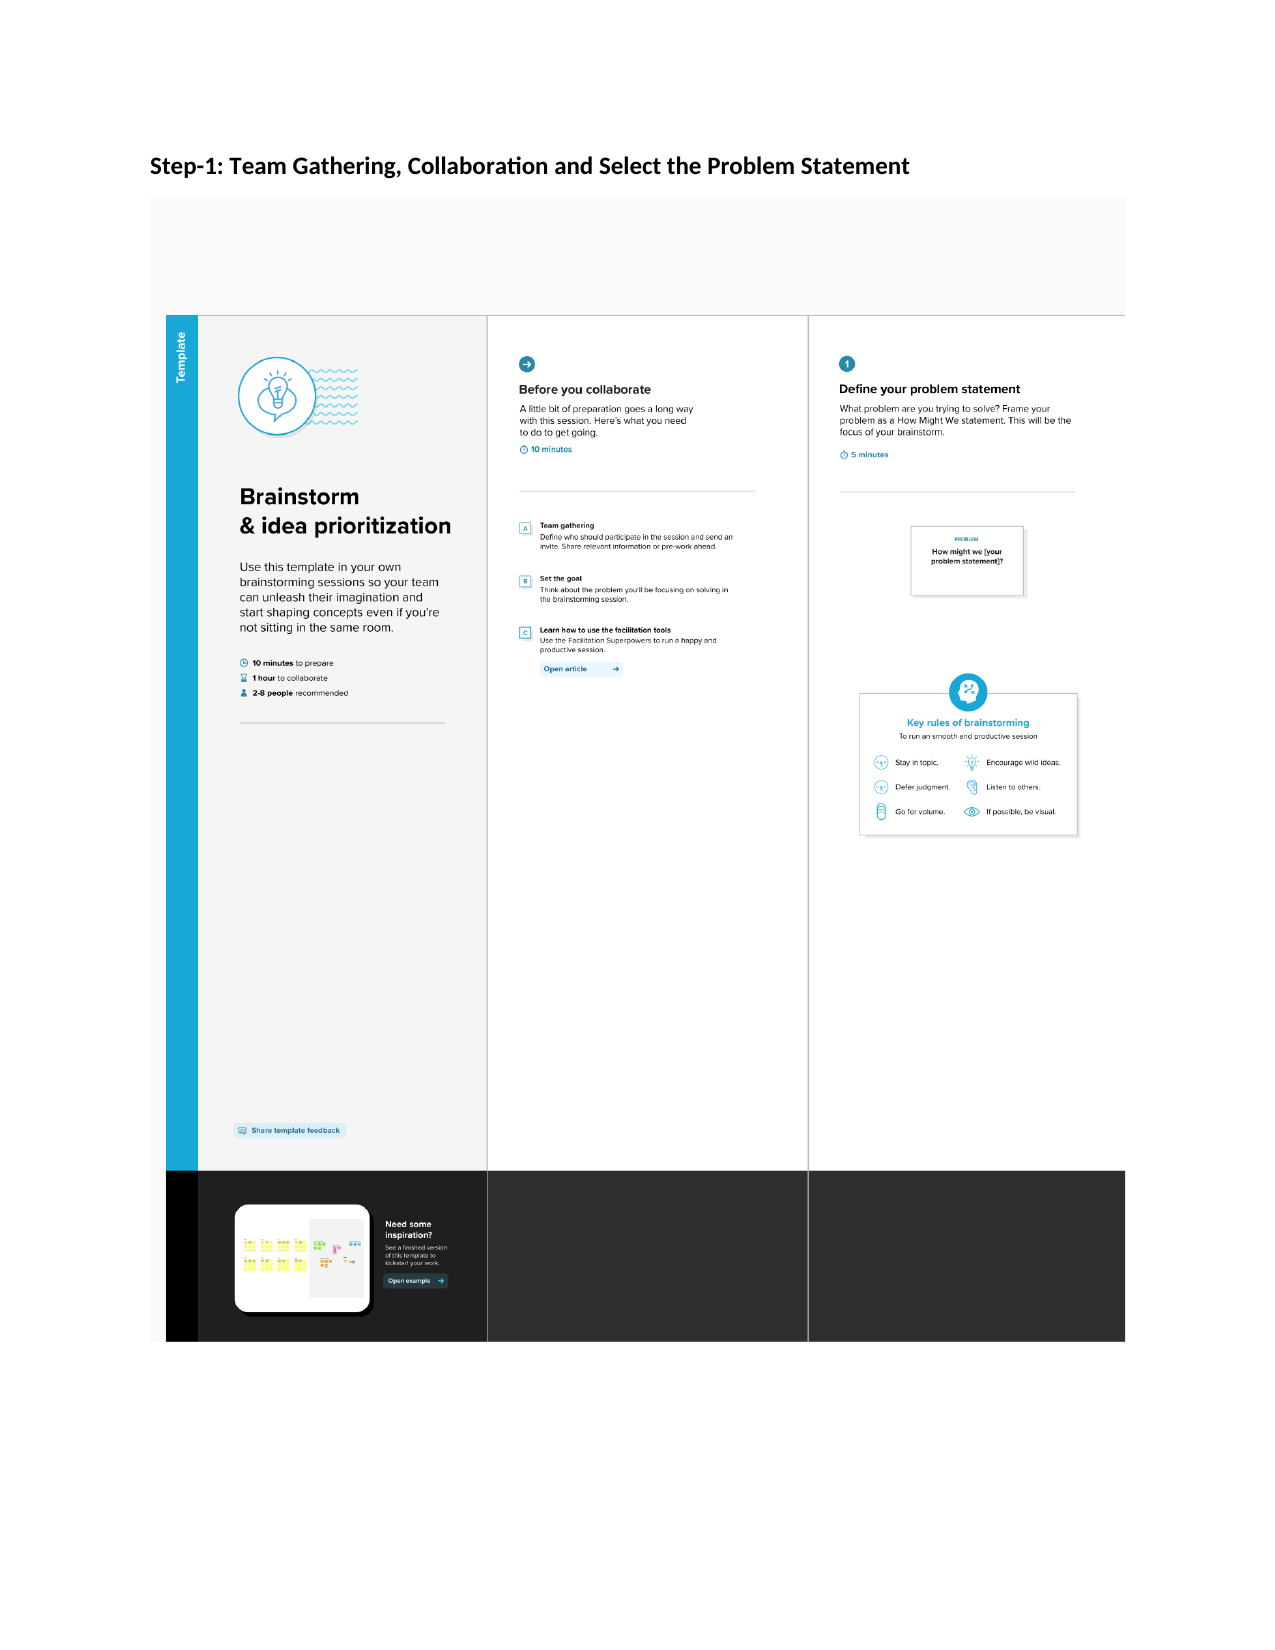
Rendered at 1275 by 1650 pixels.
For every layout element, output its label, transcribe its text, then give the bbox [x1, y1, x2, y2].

text Step-1: Team Gathering, Collaboration and Select the Problem Statement [150, 150, 1125, 181]
picture [150, 197, 1125, 1342]
